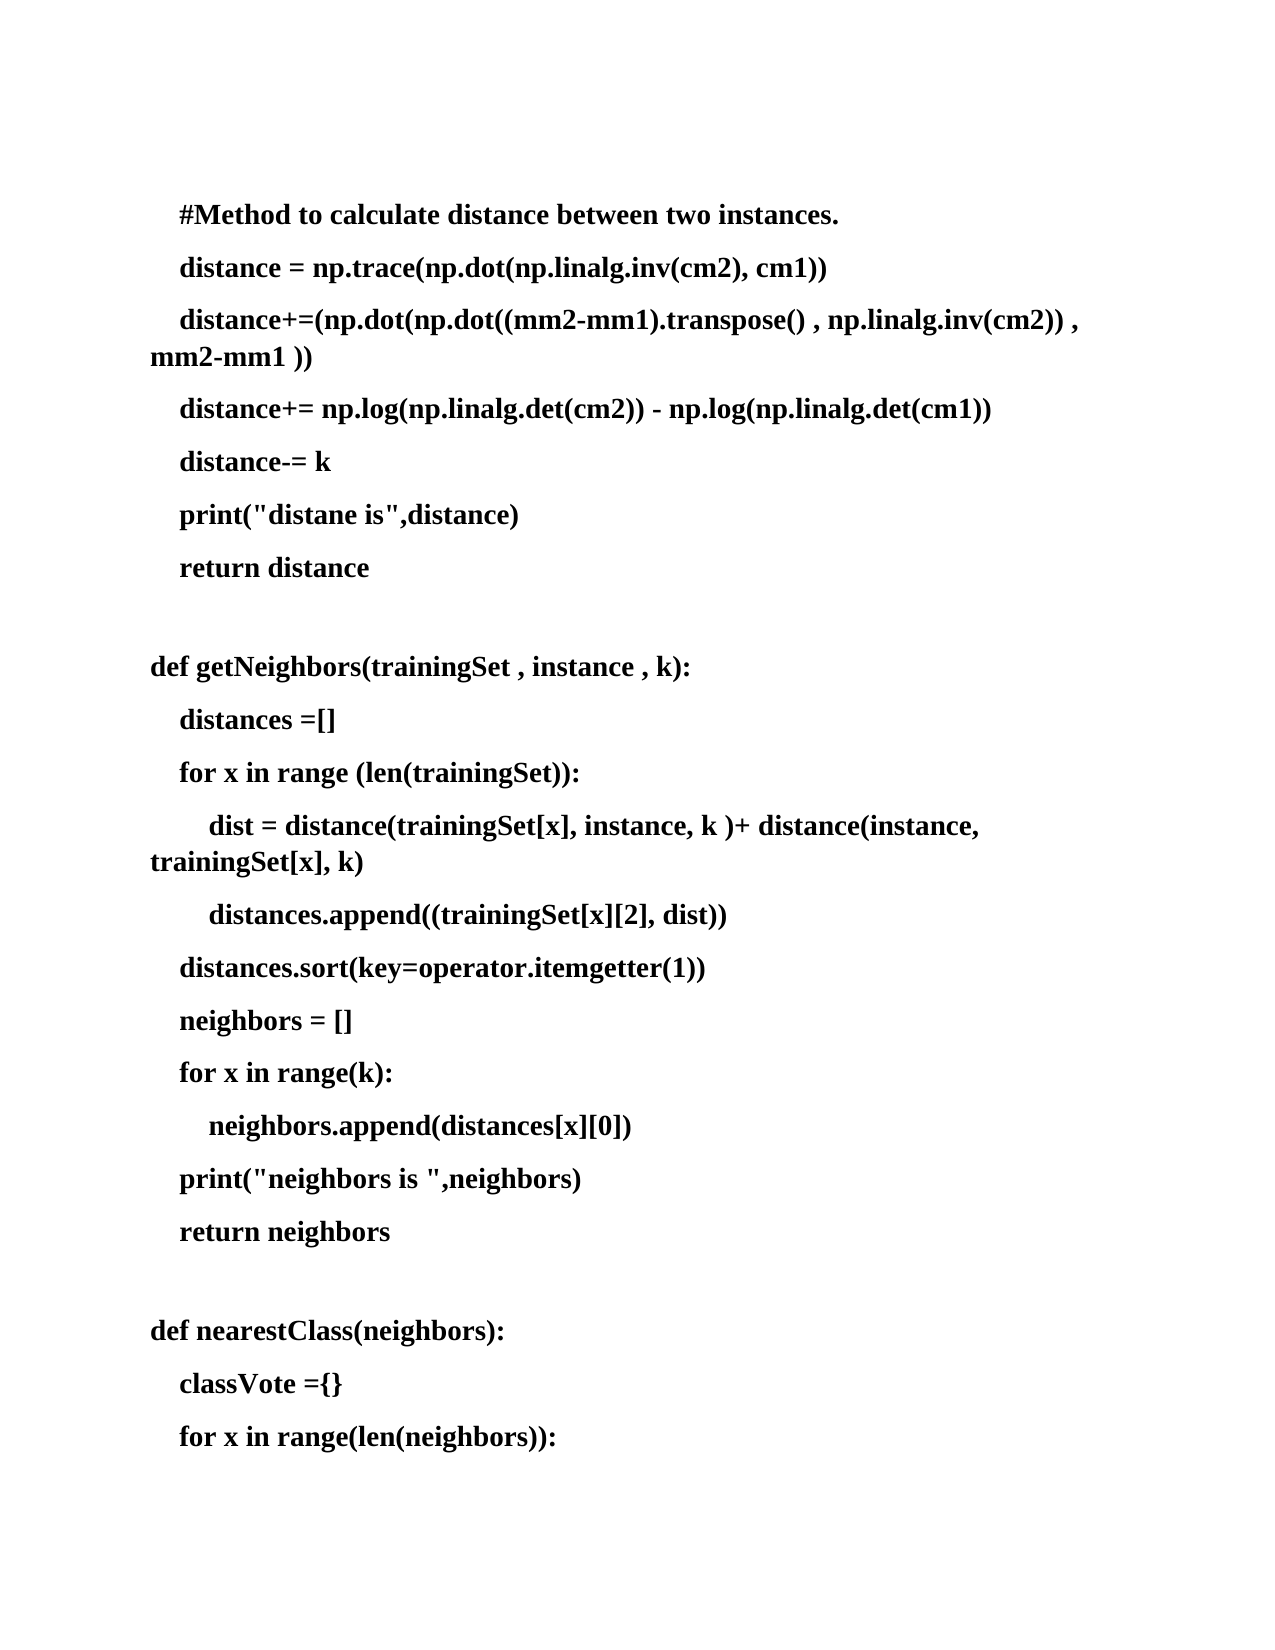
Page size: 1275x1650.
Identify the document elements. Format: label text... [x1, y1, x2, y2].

text #Method to calculate distance between two instances. [150, 197, 1125, 230]
text for x in range (len(trainingSet)): [150, 755, 1125, 789]
text print("neighbors is ",neighbors) [150, 1161, 1125, 1194]
text distances =[] [150, 702, 1125, 736]
text distance = np.trace(np.dot(np.linalg.inv(cm2), cm1)) [150, 250, 1125, 283]
text distance+=(np.dot(np.dot((mm2-mm1).transpose() , np.linalg.inv(cm2)) , mm2-mm1 )) [150, 302, 1125, 372]
text def getNeighbors(trainingSet , instance , k): [150, 649, 1125, 683]
text classVote ={} [150, 1366, 1125, 1400]
text distances.append((trainingSet[x][2], dist)) [150, 897, 1125, 931]
text dist = distance(trainingSet[x], instance, k )+ distance(instance, trainingSet[x], k) [150, 808, 1125, 878]
text for x in range(k): [150, 1055, 1125, 1089]
text neighbors.append(distances[x][0]) [150, 1108, 1125, 1142]
text distance+= np.log(np.linalg.det(cm2)) - np.log(np.linalg.det(cm1)) [150, 391, 1125, 425]
text distance-= k [150, 444, 1125, 478]
text for x in range(len(neighbors)): [150, 1419, 1125, 1453]
text print("distane is",distance) [150, 497, 1125, 531]
text neighbors = [] [150, 1003, 1125, 1036]
text distances.sort(key=operator.itemgetter(1)) [150, 950, 1125, 983]
text return distance [150, 550, 1125, 583]
text return neighbors [150, 1214, 1125, 1247]
text def nearestClass(neighbors): [150, 1313, 1125, 1347]
